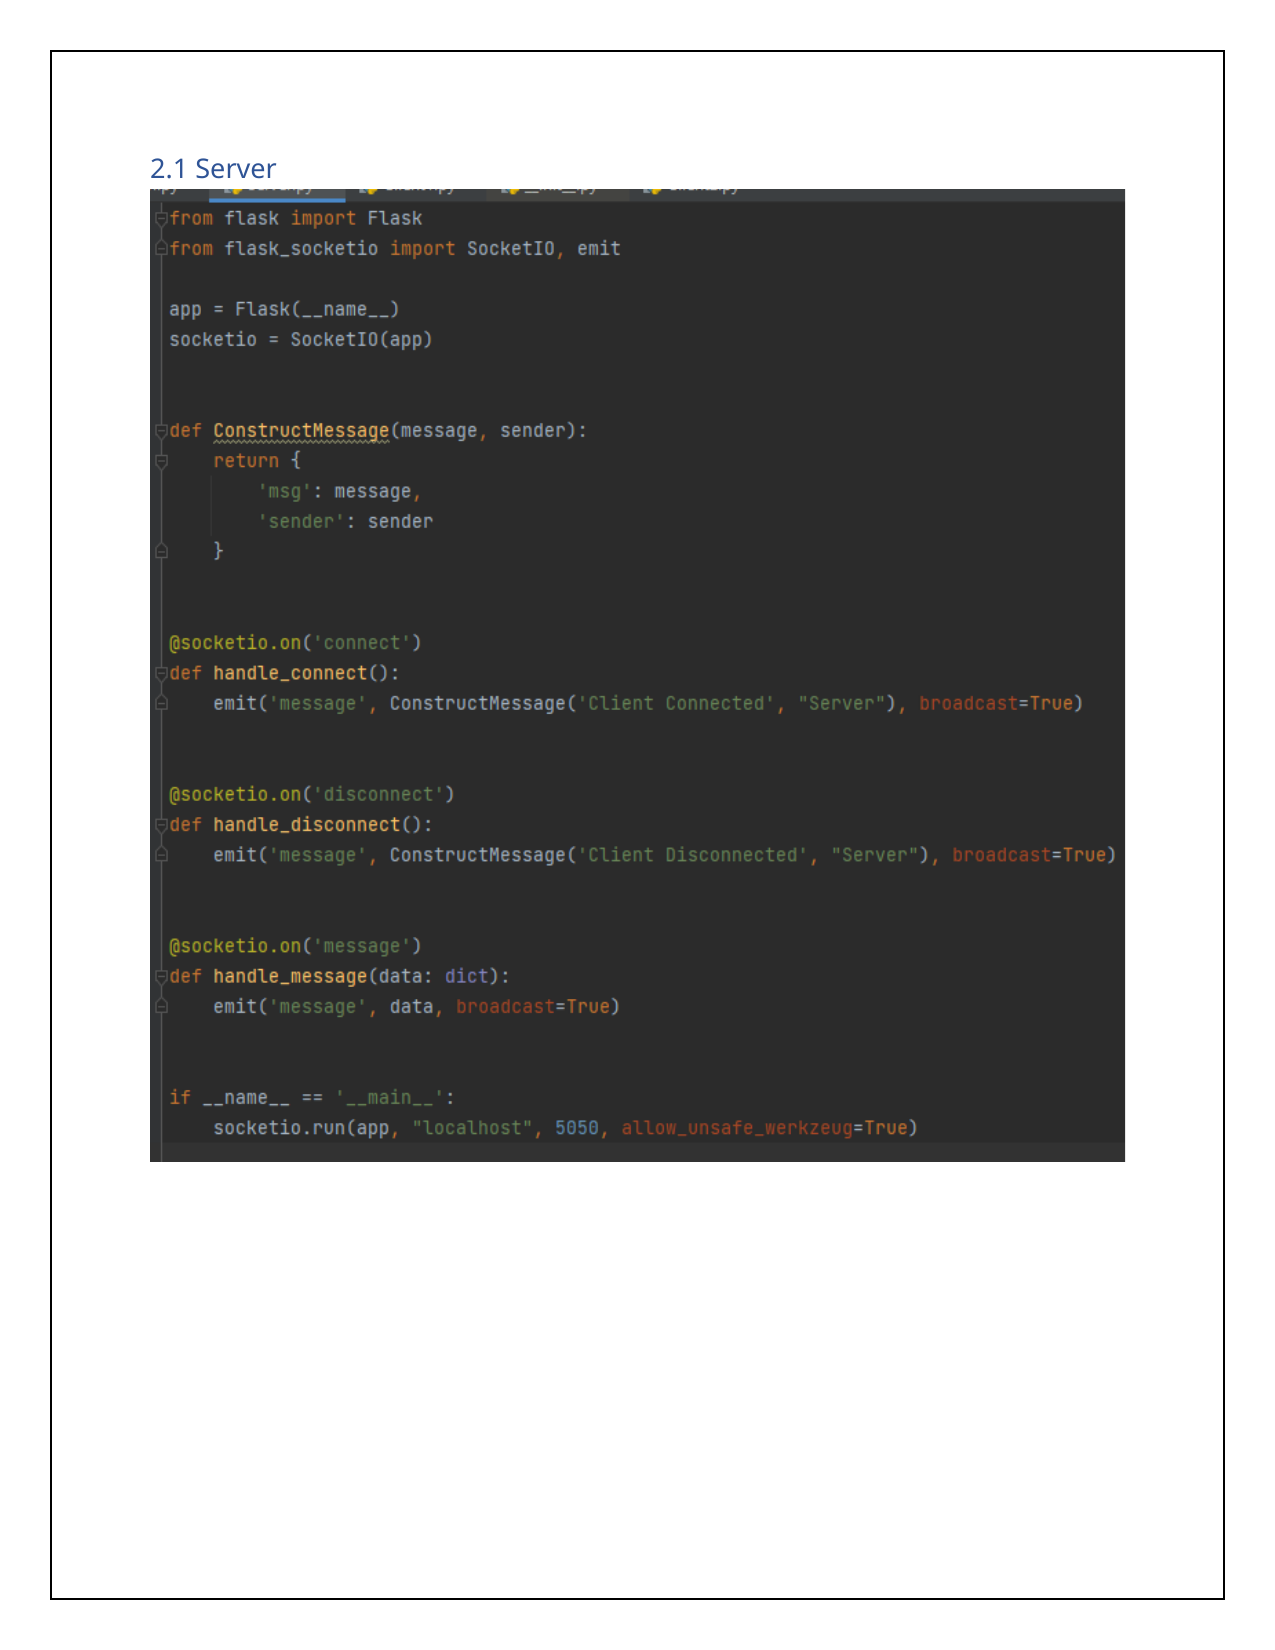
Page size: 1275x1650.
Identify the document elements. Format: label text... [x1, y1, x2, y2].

subtitle 2.1 Server [150, 150, 1125, 187]
picture [150, 189, 1125, 1162]
